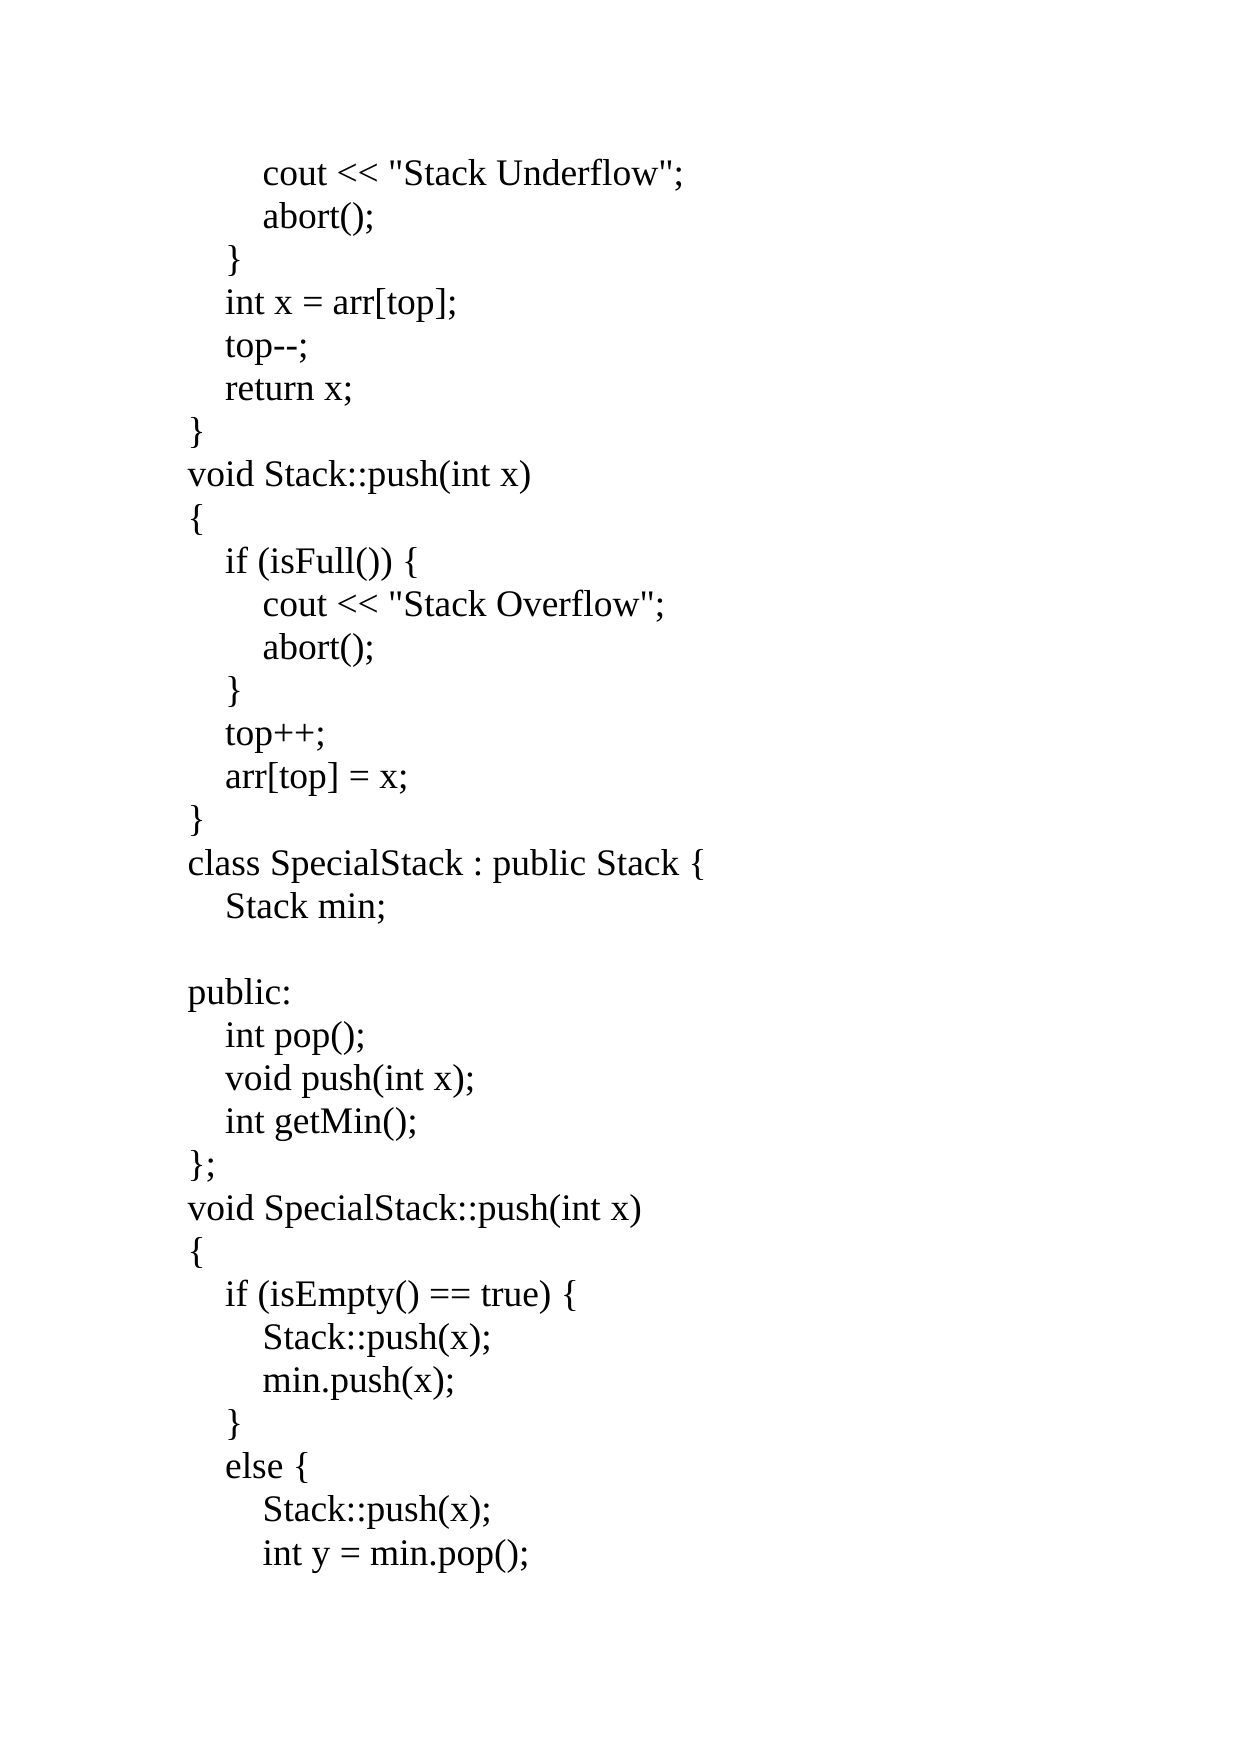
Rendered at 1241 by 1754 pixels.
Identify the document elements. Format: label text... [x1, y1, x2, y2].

text public: [187, 969, 1053, 1012]
text class SpecialStack : public Stack { [187, 840, 1053, 883]
text top--; [187, 322, 1053, 366]
text abort(); [187, 193, 1053, 236]
text return x; [187, 366, 1053, 409]
text void Stack::push(int x) [187, 452, 1053, 495]
text }; [187, 1142, 1053, 1185]
text Stack::push(x); [187, 1487, 1053, 1530]
text abort(); [187, 624, 1053, 667]
text arr[top] = x; [187, 754, 1053, 797]
text int x = arr[top]; [187, 279, 1053, 322]
text int pop(); [187, 1012, 1053, 1056]
text if (isFull()) { [187, 538, 1053, 581]
text else { [187, 1444, 1053, 1487]
text } [187, 1401, 1053, 1444]
text } [187, 667, 1053, 711]
text top++; [187, 711, 1053, 754]
text void push(int x); [187, 1056, 1053, 1099]
text cout << "Stack Overflow"; [187, 581, 1053, 624]
text int y = min.pop(); [187, 1530, 1053, 1573]
text } [187, 236, 1053, 279]
text cout << "Stack Underflow"; [187, 150, 1053, 193]
text { [187, 495, 1053, 538]
text { [187, 1228, 1053, 1271]
text } [187, 797, 1053, 840]
text void SpecialStack::push(int x) [187, 1185, 1053, 1228]
text min.push(x); [187, 1357, 1053, 1401]
text if (isEmpty() == true) { [187, 1271, 1053, 1314]
text int getMin(); [187, 1099, 1053, 1142]
text Stack::push(x); [187, 1314, 1053, 1357]
text Stack min; [187, 883, 1053, 926]
text } [187, 409, 1053, 452]
